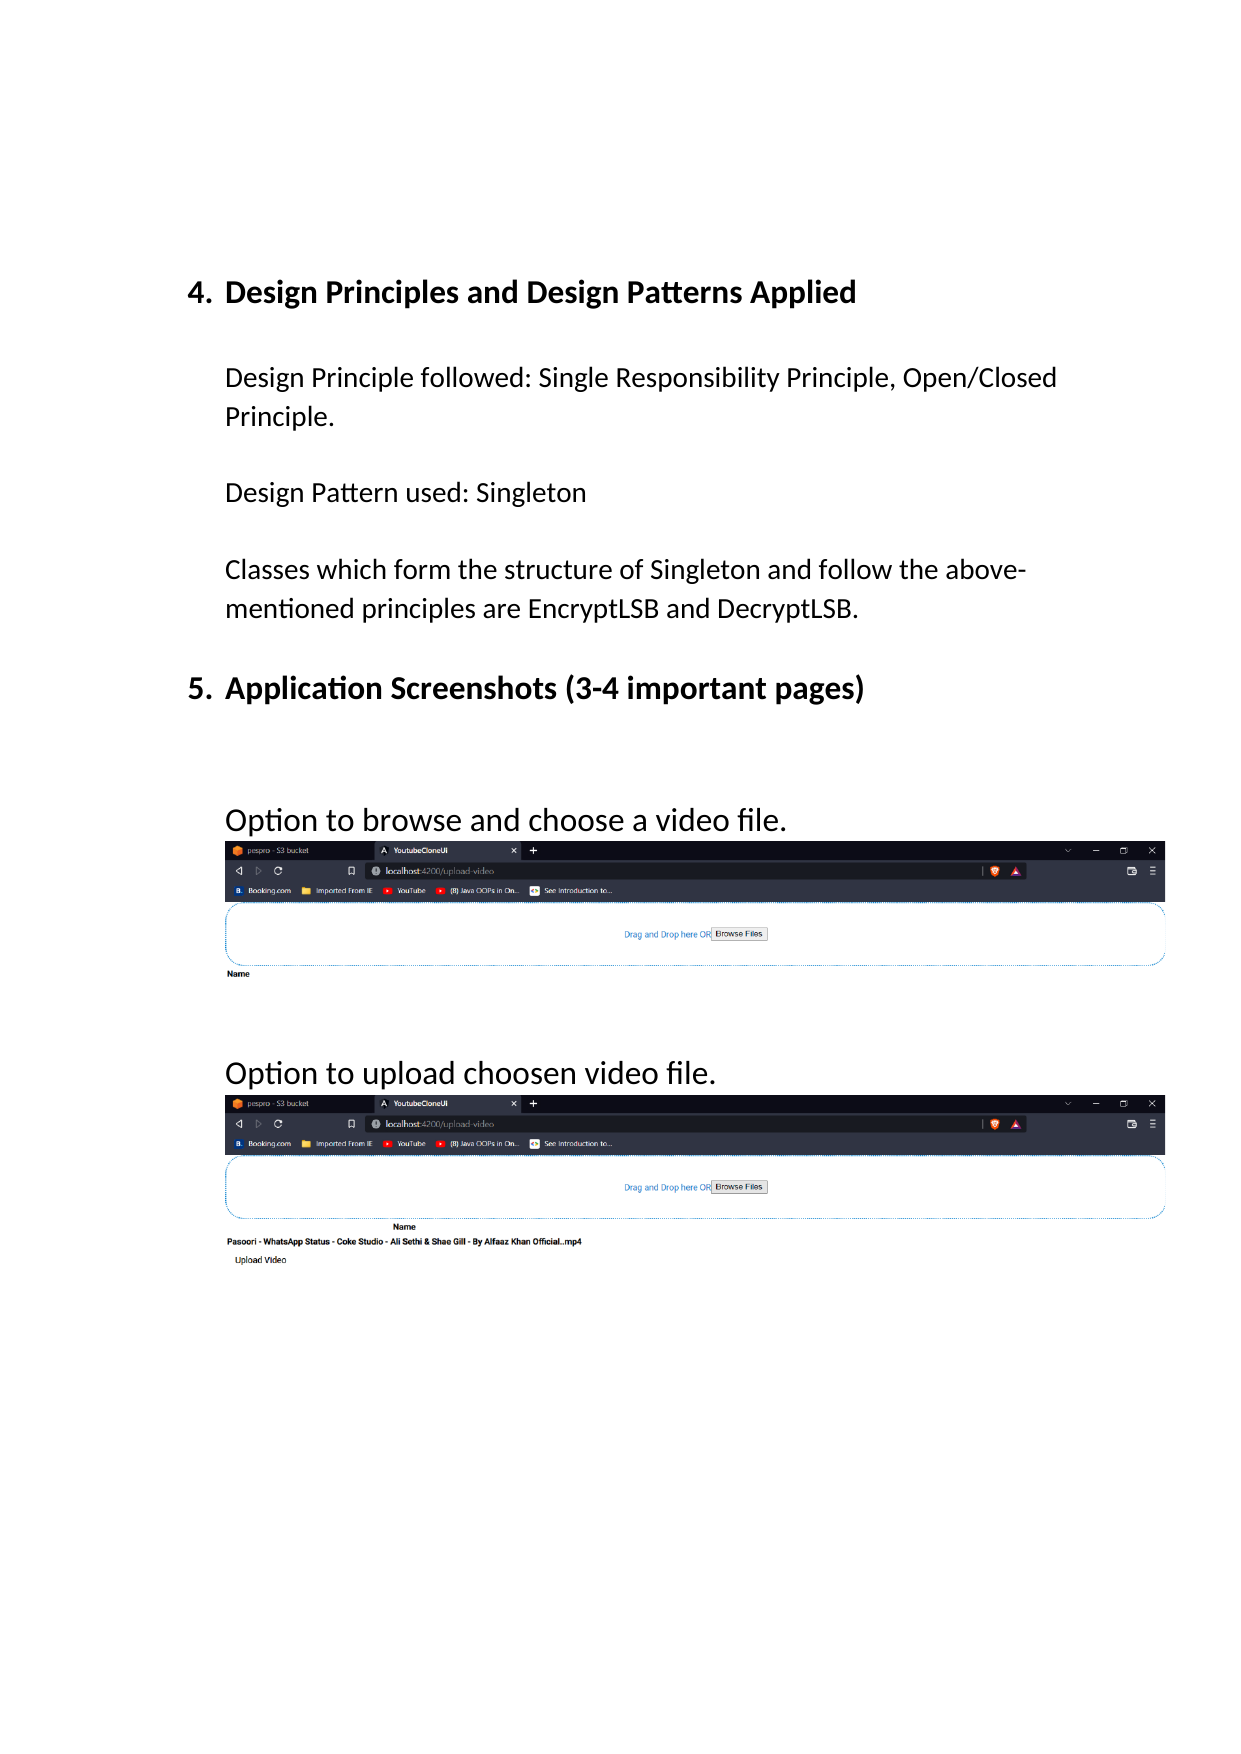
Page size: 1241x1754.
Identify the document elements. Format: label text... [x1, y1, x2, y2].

list Option to upload choosen video file. [225, 1052, 1090, 1095]
list Design Pattern used: Singleton [225, 474, 1090, 510]
picture [225, 841, 1166, 1020]
list Option to browse and choose a video file. [225, 798, 1090, 841]
list Application Screenshots (3-4 important pages) [187, 667, 1090, 707]
list Classes which form the structure of Singleton and follow the above-mentioned principles are EncryptLSB and DecryptLSB. [225, 551, 1090, 625]
list Design Principle followed: Single Responsibility Principle, Open/Closed Principle. [225, 359, 1090, 433]
list Design Principles and Design Patterns Applied [187, 271, 1090, 312]
picture [225, 1095, 1166, 1305]
